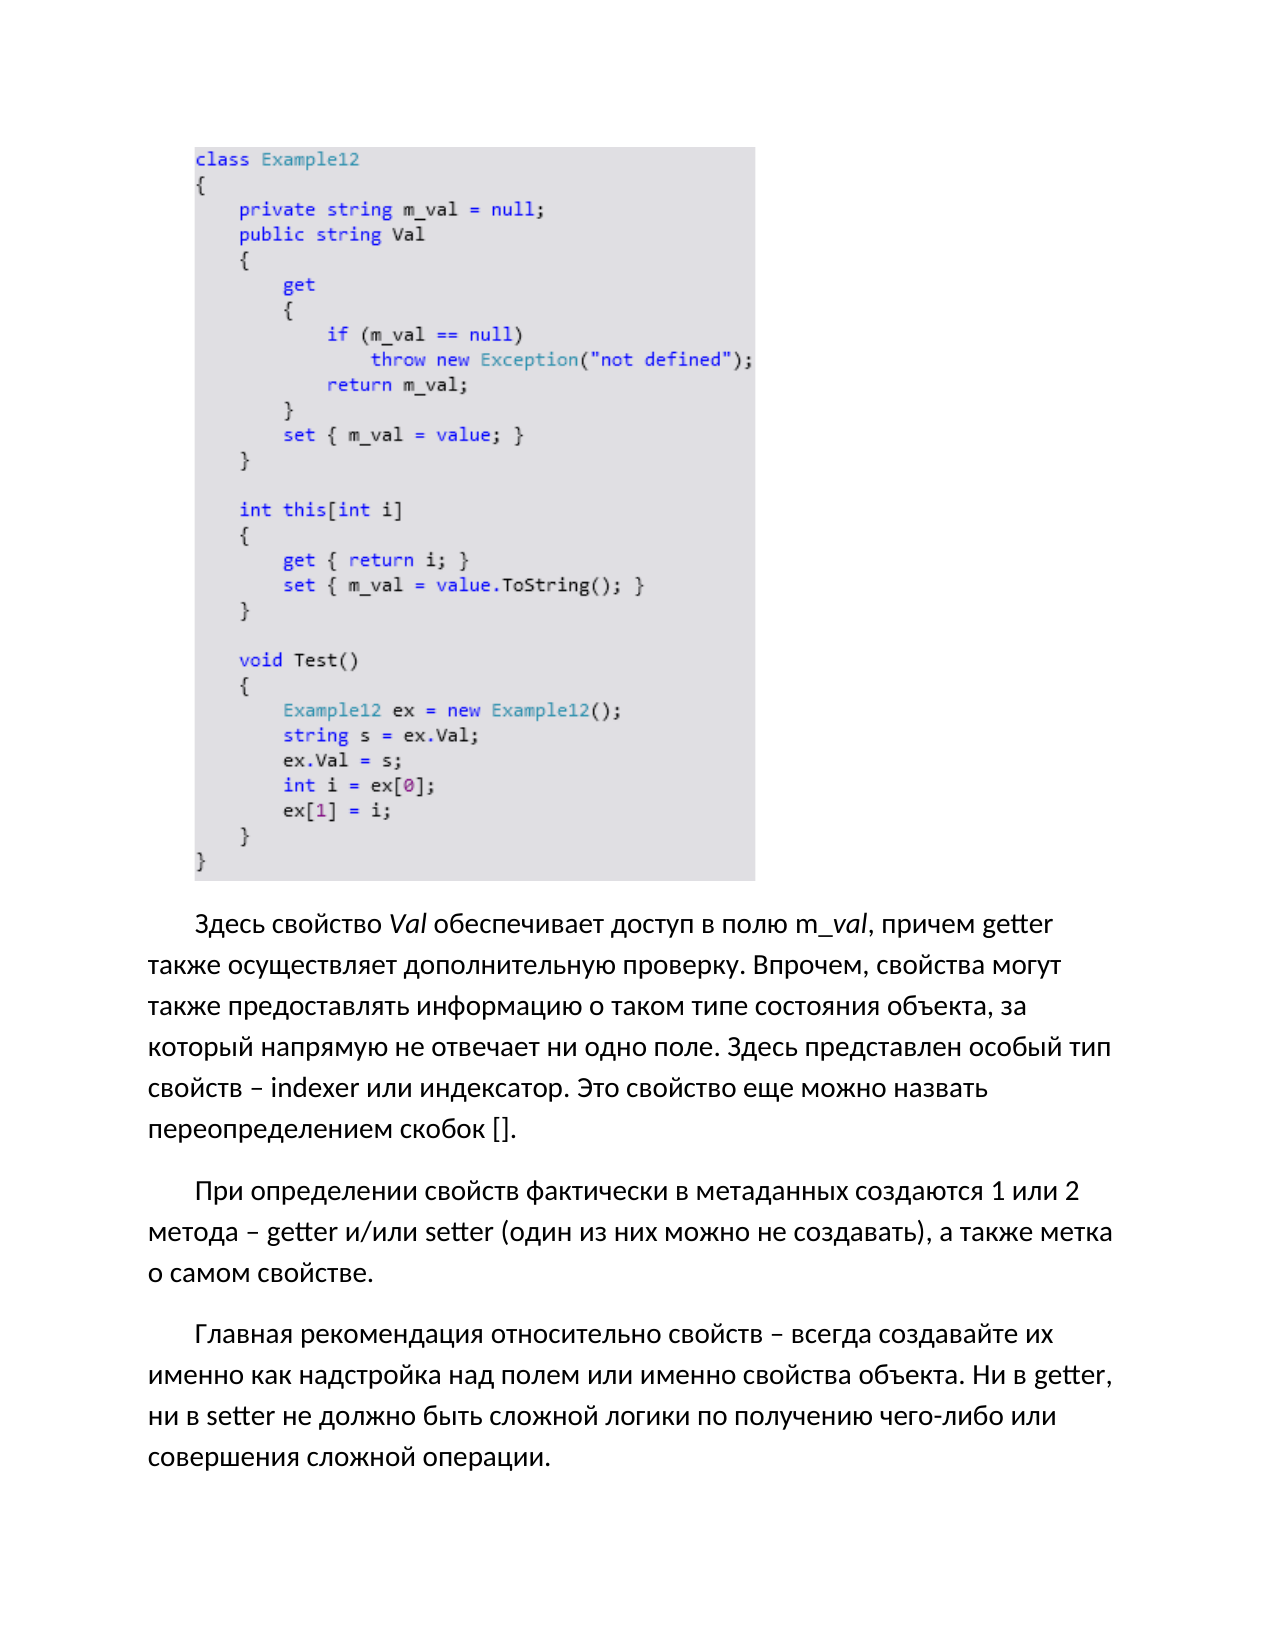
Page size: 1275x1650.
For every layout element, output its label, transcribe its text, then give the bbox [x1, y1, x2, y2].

picture [194, 147, 756, 881]
text Здесь свойство Val обеспечивает доступ в полю m_val, причем getter также осуществляет дополнительную проверку. Впрочем, свойства могут также предоставлять информацию о таком типе состояния объекта, за который напрямую не отвечает ни одно поле. Здесь представлен особый тип свойств – indexer или индексатор. Это свойство еще можно назвать переопределением скобок []. [148, 905, 1127, 1146]
text При определении свойств фактически в метаданных создаются 1 или 2 метода – getter и/или setter (один из них можно не создавать), а также метка о самом свойстве. [148, 1172, 1127, 1289]
text Главная рекомендация относительно свойств – всегда создавайте их именно как надстройка над полем или именно свойства объекта. Ни в getter, ни в setter не должно быть сложной логики по получению чего-либо или совершения сложной операции. [148, 1316, 1127, 1474]
